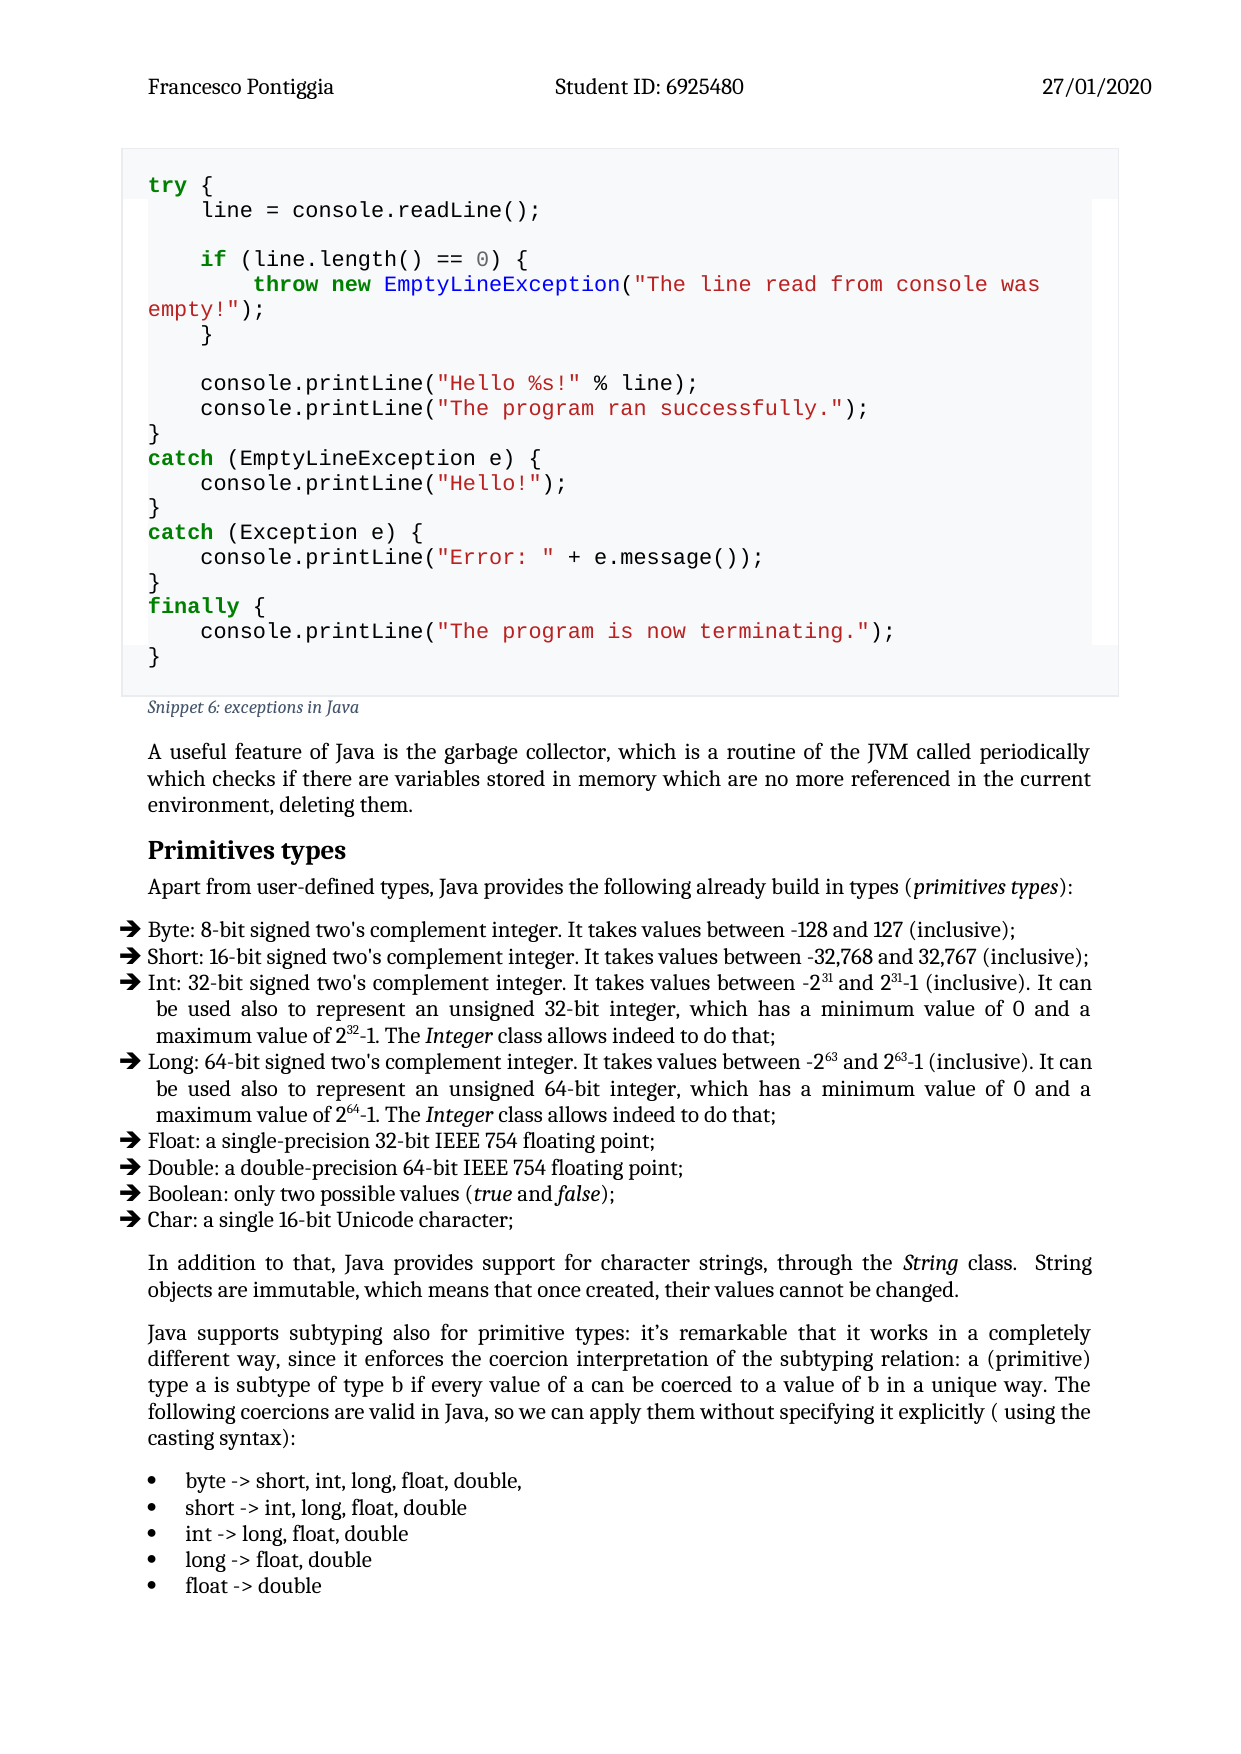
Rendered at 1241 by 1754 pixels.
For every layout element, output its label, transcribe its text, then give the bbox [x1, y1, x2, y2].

text Snippet 6: exceptions in Java [148, 697, 1092, 718]
text } [148, 323, 1092, 348]
list Float: a single-precision 32-bit IEEE 754 floating point; [118, 1128, 1092, 1154]
list Byte: 8-bit signed two's complement integer. It takes values between -128 and 127 (inclusive); [118, 917, 1092, 943]
list short -> int, long, float, double [148, 1494, 1092, 1521]
text Apart from user-defined types, Java provides the following already build in types (primitives types): [148, 874, 1092, 901]
text console.printLine("Hello!"); [148, 472, 1092, 496]
text line = console.readLine(); [148, 199, 1092, 224]
text console.printLine("Hello %s!" % line); [148, 372, 1092, 397]
text throw new EmptyLineException("The line read from console was empty!"); [148, 273, 1092, 323]
list int -> long, float, double [148, 1521, 1092, 1547]
text console.printLine("Error: " + e.message()); [148, 546, 1092, 571]
list byte -> short, int, long, float, double, [148, 1468, 1092, 1494]
text } [123, 619, 1118, 695]
text A useful feature of Java is the garbage collector, which is a routine of the JVM called periodically which checks if there are variables stored in memory which are no more referenced in the current environment, deleting them. [148, 739, 1092, 818]
text try { [123, 149, 1118, 199]
list Boolean: only two possible values (true and false); [118, 1181, 1092, 1207]
list float -> double [148, 1573, 1092, 1600]
text finally { [148, 596, 1092, 619]
text catch (Exception e) { [148, 521, 1092, 546]
list Char: a single 16-bit Unicode character; [118, 1207, 1092, 1233]
text } [148, 571, 1092, 596]
list Long: 64-bit signed two's complement integer. It takes values between -263 and 263-1 (inclusive). It can be used also to represent an unsigned 64-bit integer, which has a minimum value of 0 and a maximum value of 264-1. The Integer class allows indeed to do that; [118, 1049, 1092, 1128]
text console.printLine("The program ran successfully."); [148, 397, 1092, 422]
text if (line.length() == 0) { [148, 248, 1092, 273]
list long -> float, double [148, 1547, 1092, 1573]
text catch (EmptyLineException e) { [148, 447, 1092, 472]
list Int: 32-bit signed two's complement integer. It takes values between -231 and 231-1 (inclusive). It can be used also to represent an unsigned 32-bit integer, which has a minimum value of 0 and a maximum value of 232-1. The Integer class allows indeed to do that; [118, 970, 1092, 1049]
text } [148, 422, 1092, 447]
subtitle Primitives types [148, 835, 1092, 866]
text } [148, 496, 1092, 521]
text Java supports subtyping also for primitive types: it’s remarkable that it works in a completely different way, since it enforces the coercion interpretation of the subtyping relation: a (primitive) type a is subtype of type b if every value of a can be coerced to a value of b in a unique way. The following coercions are valid in Java, so we can apply them without specifying it explicitly ( using the casting syntax): [148, 1319, 1092, 1451]
list Double: a double-precision 64-bit IEEE 754 floating point; [118, 1154, 1092, 1181]
text In addition to that, Java provides support for character strings, through the String class. String objects are immutable, which means that once created, their values cannot be changed. [148, 1250, 1092, 1303]
list Short: 16-bit signed two's complement integer. It takes values between -32,768 and 32,767 (inclusive); [118, 943, 1092, 970]
